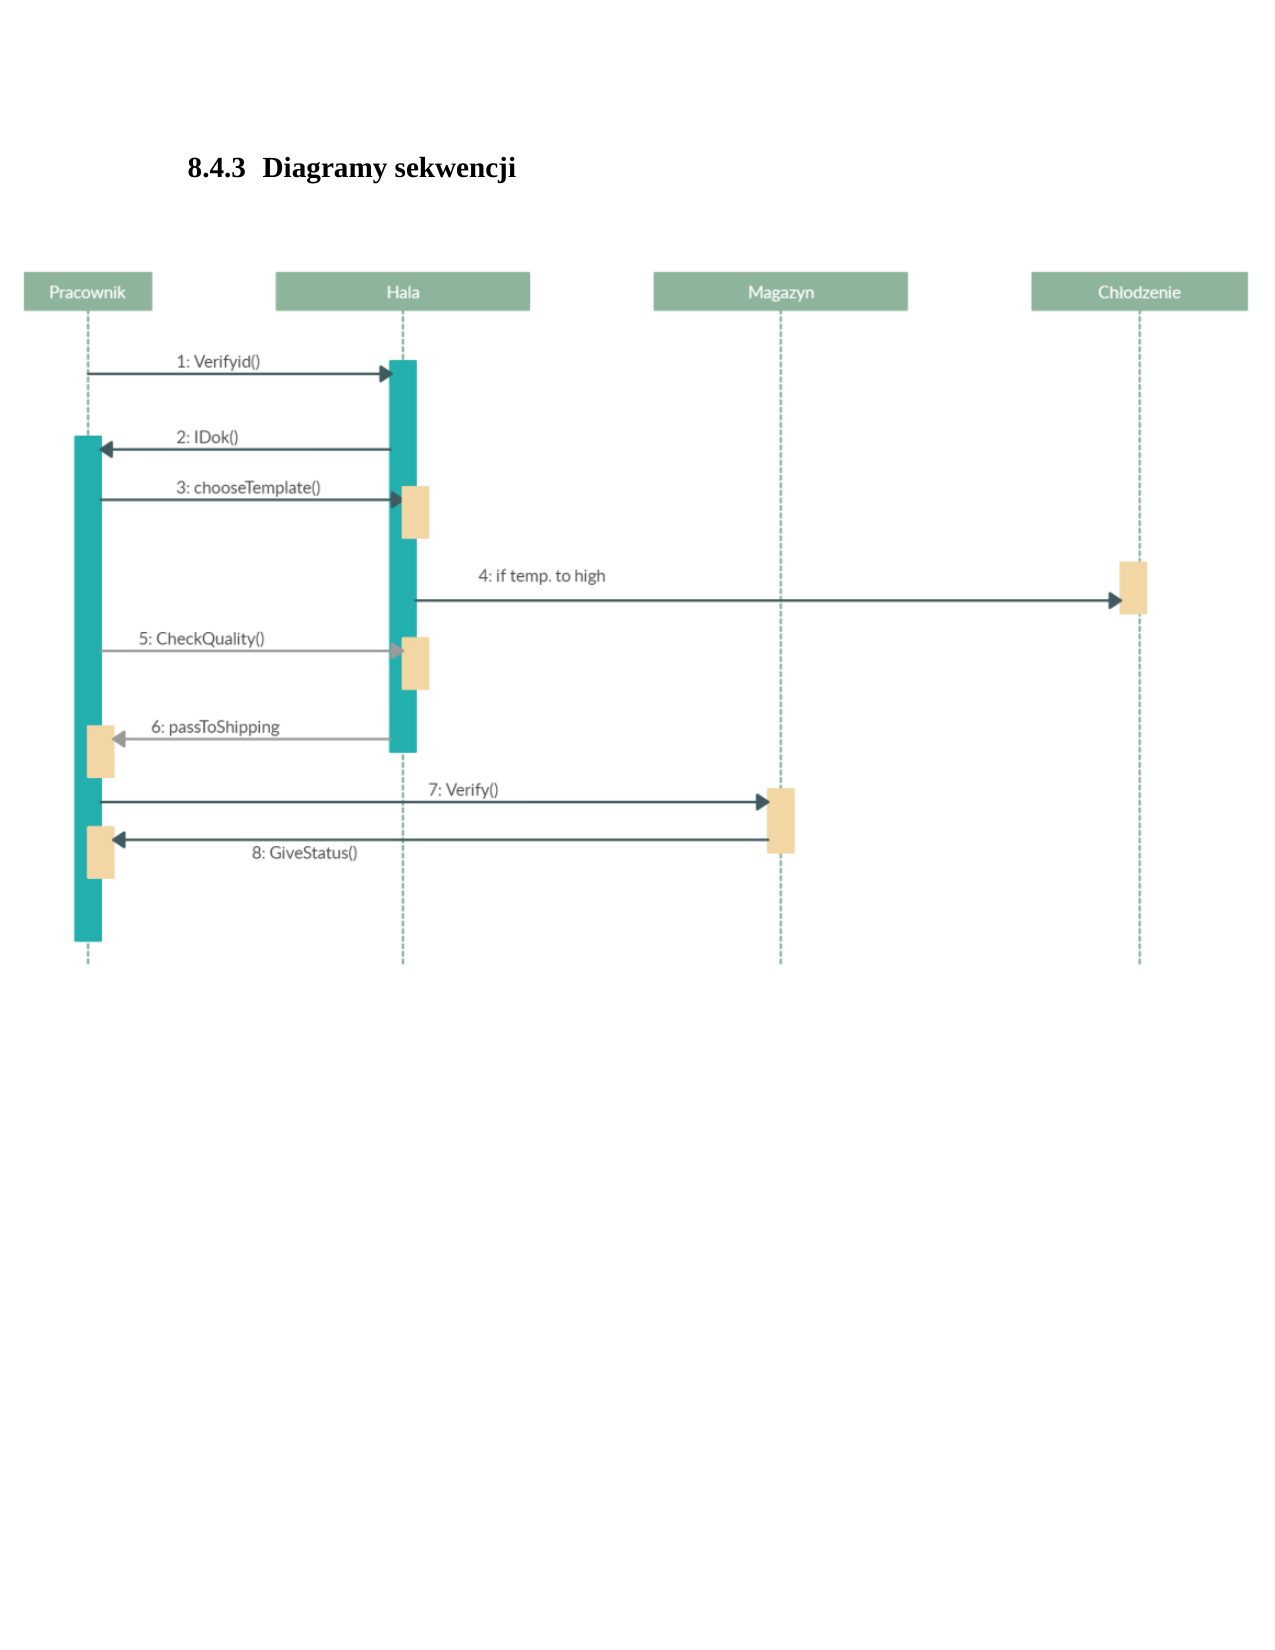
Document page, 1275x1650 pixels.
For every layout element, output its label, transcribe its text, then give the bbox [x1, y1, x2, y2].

picture [0, 248, 1272, 991]
subtitle Diagramy sekwencji [187, 150, 1087, 183]
